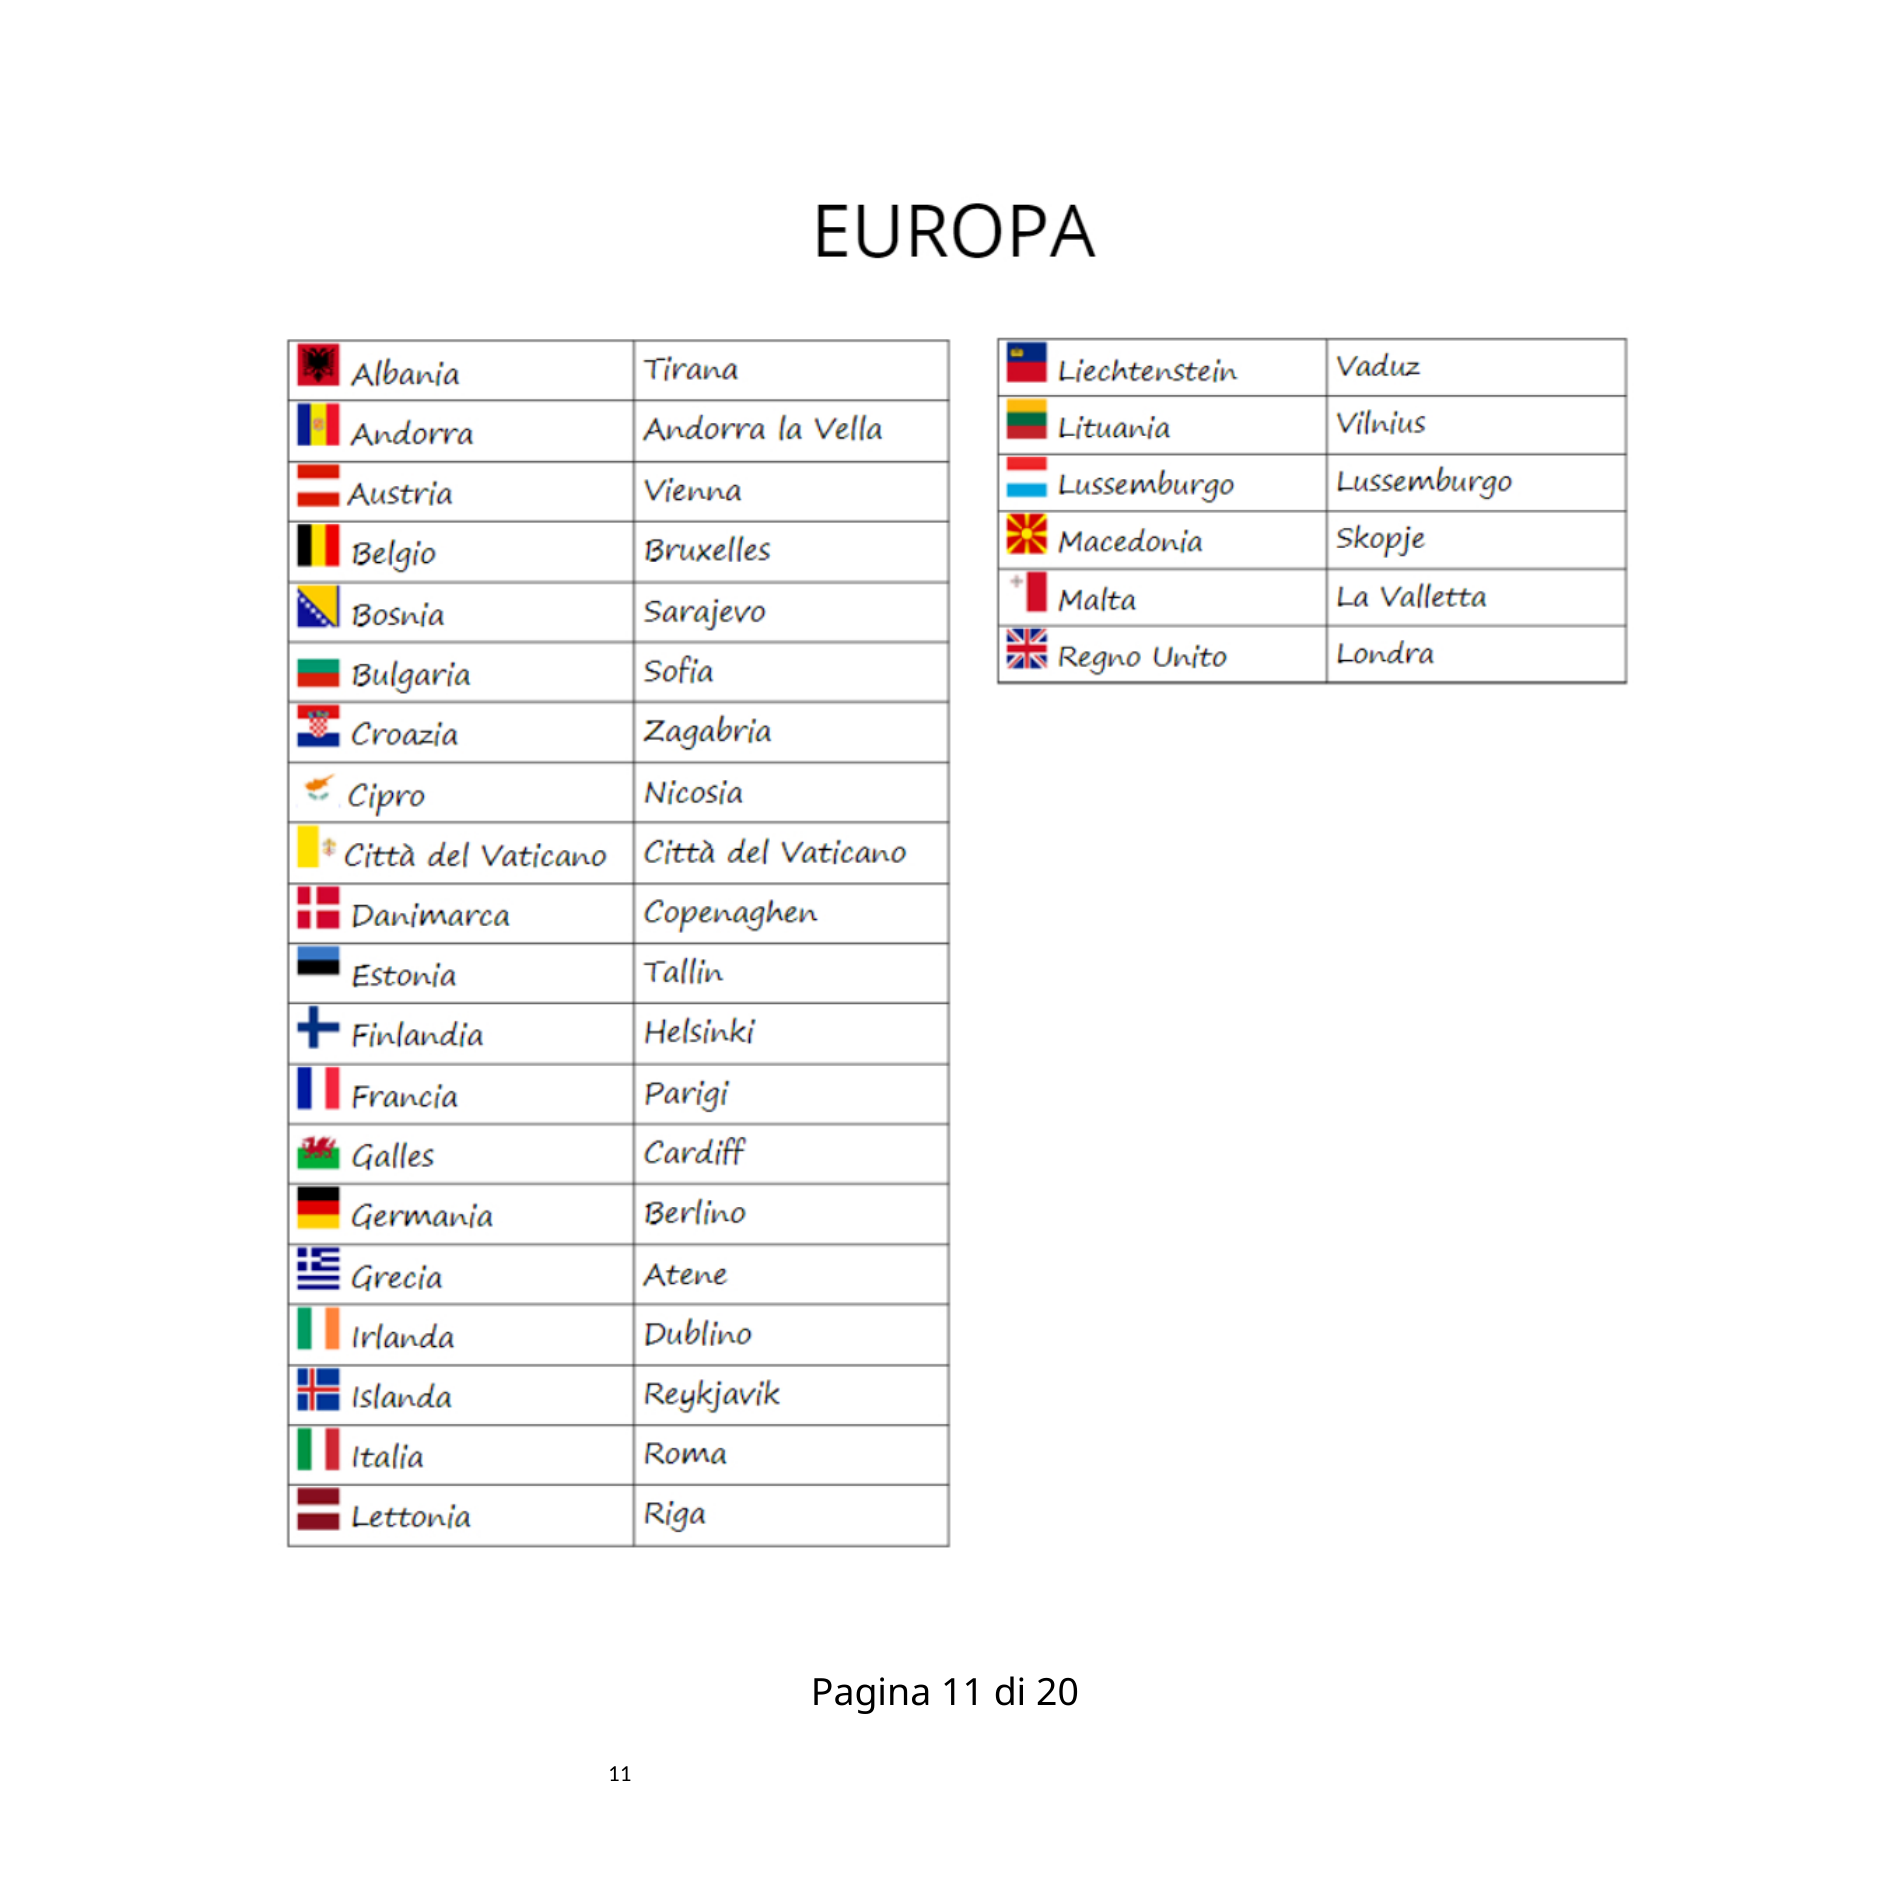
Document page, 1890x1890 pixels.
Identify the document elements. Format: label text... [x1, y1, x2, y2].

text Pagina 11 di 20 [150, 150, 1740, 1716]
